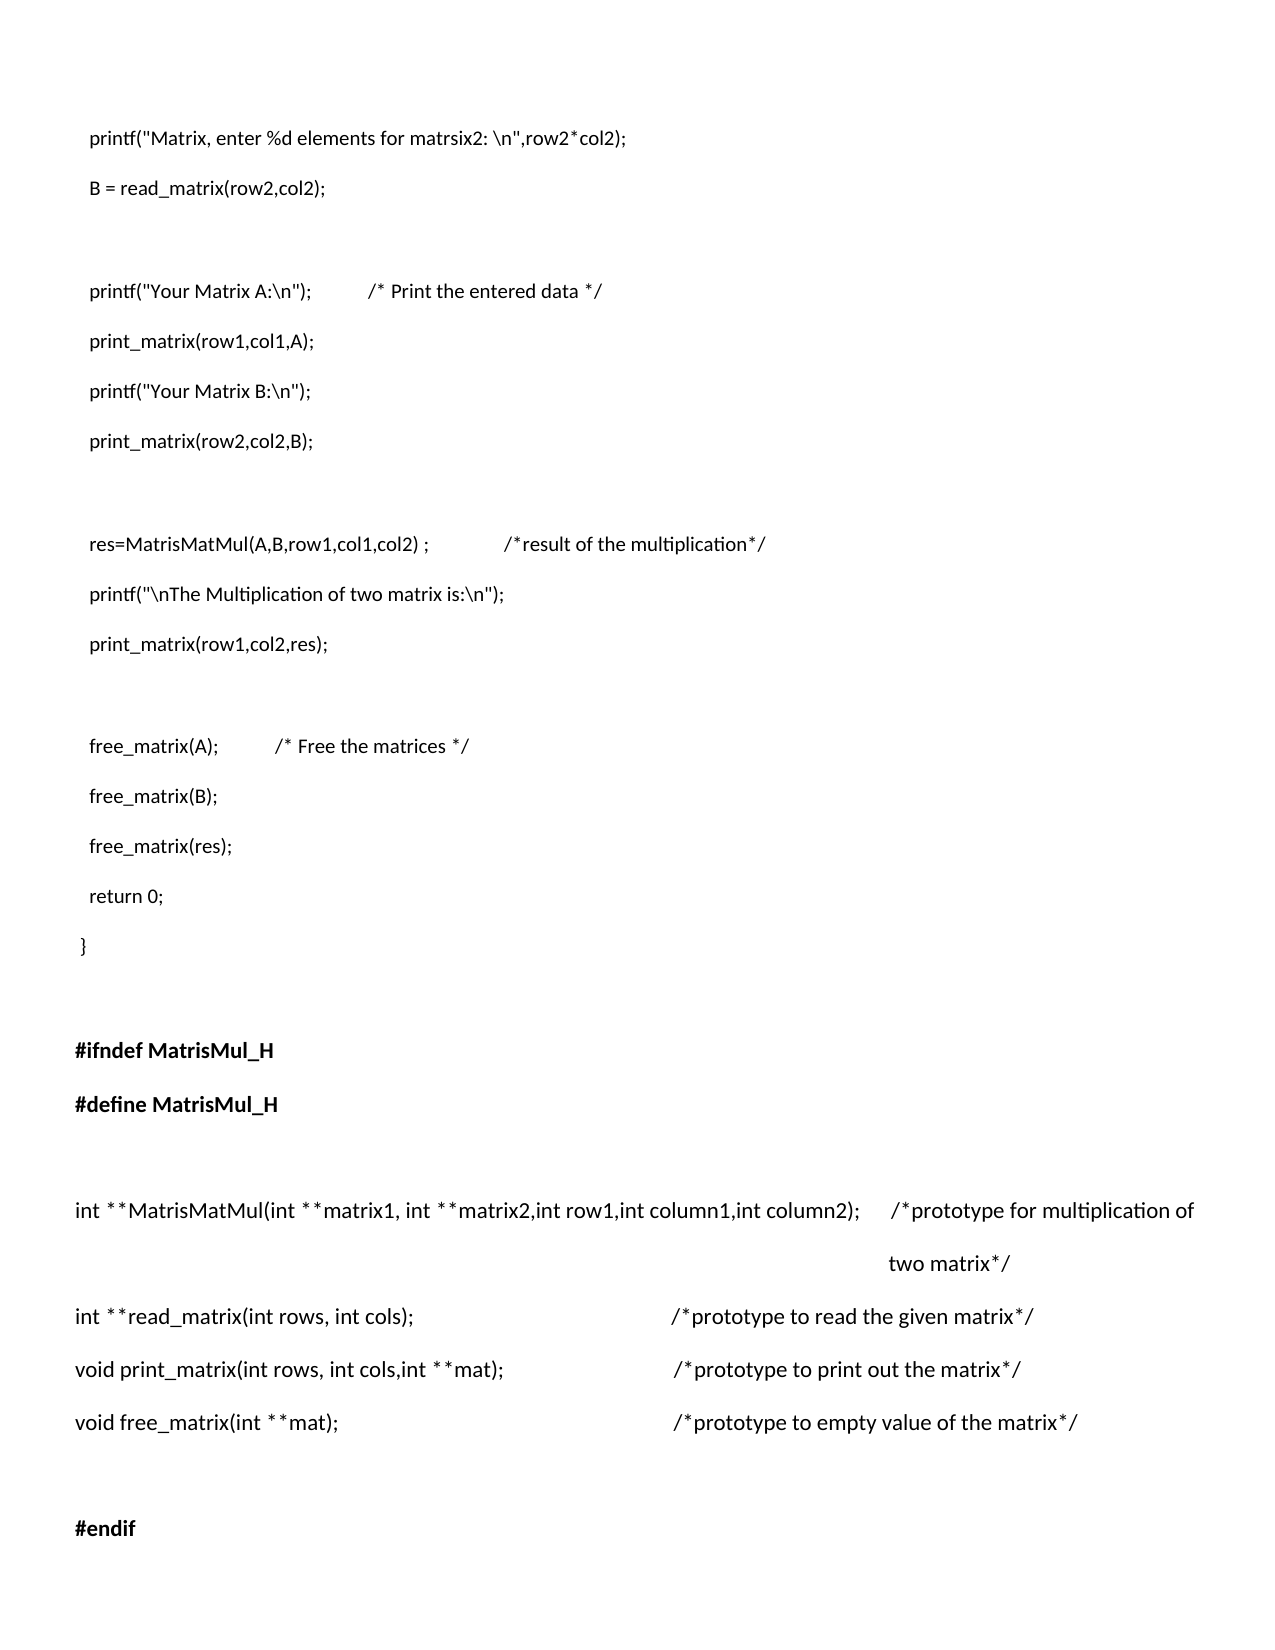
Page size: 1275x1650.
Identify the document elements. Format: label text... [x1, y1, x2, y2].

text void free_matrix(int **mat); /*prototype to empty value of the matrix*/ [75, 1408, 1200, 1436]
text two matrix*/ [75, 1249, 1200, 1277]
text printf("Matrix, enter %d elements for matrsix2: \n",row2*col2); [75, 125, 1200, 150]
text int **MatrisMatMul(int **matrix1, int **matrix2,int row1,int column1,int column2); /*prototype for multiplication of [75, 1196, 1200, 1224]
text print_matrix(row2,col2,B); [75, 428, 1200, 453]
text int **read_matrix(int rows, int cols); /*prototype to read the given matrix*/ [75, 1302, 1200, 1330]
text B = read_matrix(row2,col2); [75, 175, 1200, 200]
text #endif [75, 1514, 1200, 1542]
text free_matrix(A); /* Free the matrices */ [75, 734, 1200, 759]
text print_matrix(row1,col1,A); [75, 328, 1200, 353]
text printf("Your Matrix B:\n"); [75, 378, 1200, 403]
text void print_matrix(int rows, int cols,int **mat); /*prototype to print out the matrix*/ [75, 1355, 1200, 1383]
text print_matrix(row1,col2,res); [75, 631, 1200, 656]
text printf("Your Matrix A:\n"); /* Print the entered data */ [75, 278, 1200, 303]
text printf("\nThe Multiplication of two matrix is:\n"); [75, 581, 1200, 606]
text res=MatrisMatMul(A,B,row1,col1,col2) ; /*result of the multiplication*/ [75, 531, 1200, 556]
text free_matrix(res); [75, 834, 1200, 859]
text #ifndef MatrisMul_H [75, 1037, 1200, 1065]
text return 0; [75, 884, 1200, 909]
text #define MatrisMul_H [75, 1090, 1200, 1118]
text free_matrix(B); [75, 784, 1200, 809]
text } [75, 934, 1200, 959]
